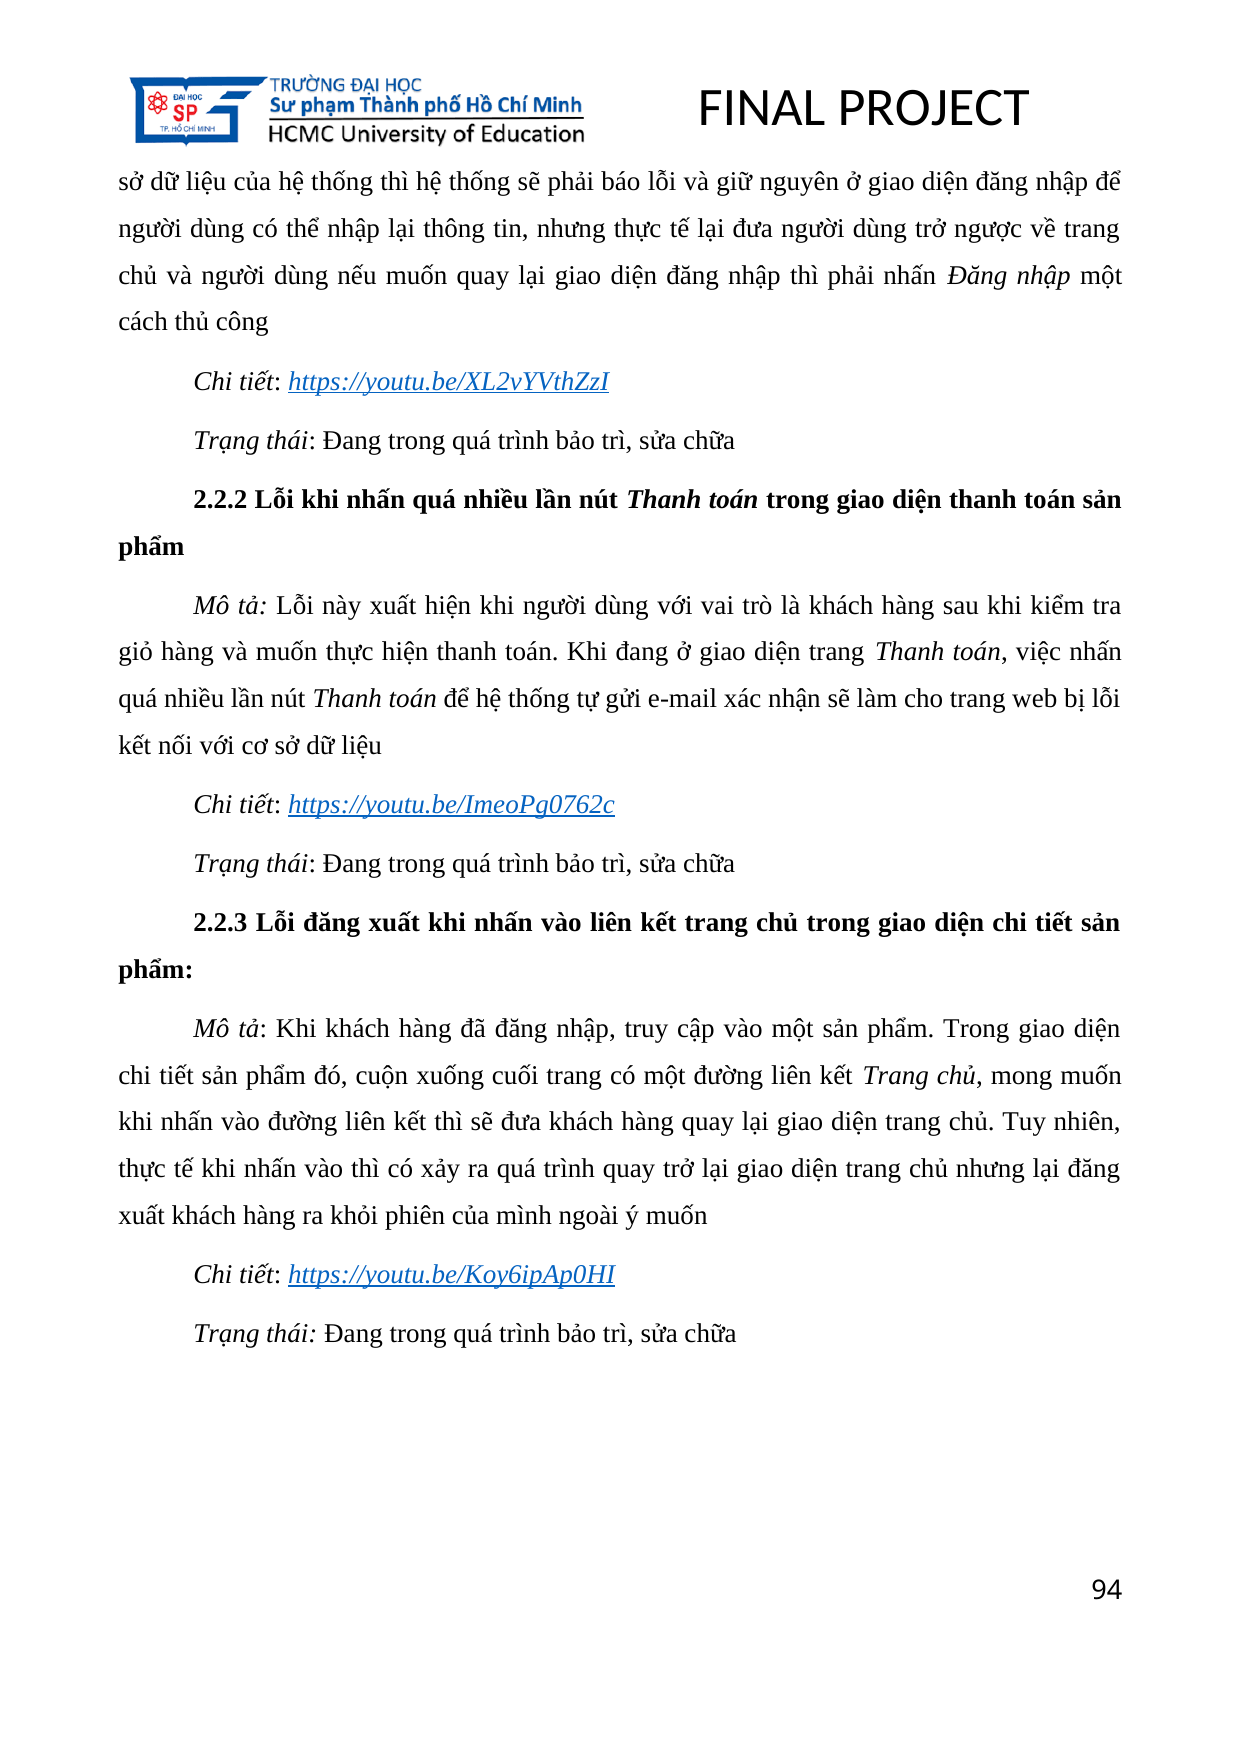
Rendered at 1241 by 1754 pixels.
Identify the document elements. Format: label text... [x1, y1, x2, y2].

text Trạng thái: Đang trong quá trình bảo trì, sửa chữa [118, 847, 1122, 878]
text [118, 118, 1122, 337]
picture [125, 73, 589, 118]
text Mô tả: Khi khách hàng đã đăng nhập, truy cập vào một sản phẩm. Trong giao diện chi tiết sản phẩm đó, cuộn xuống cuối trang có một đường liên kết Trang chủ, mong muốn khi nhấn vào đường liên kết thì sẽ đưa khách hàng quay lại giao diện trang chủ. Tuy nhiên, thực tế khi nhấn vào thì có xảy ra quá trình quay trở lại giao diện trang chủ nhưng lại đăng xuất khách hàng ra khỏi phiên của mình ngoài ý muốn [118, 1012, 1122, 1230]
subtitle 2.2.3 Lỗi đăng xuất khi nhấn vào liên kết trang chủ trong giao diện chi tiết sản phẩm: [118, 906, 1122, 984]
text Trạng thái: Đang trong quá trình bảo trì, sửa chữa [118, 1317, 1122, 1348]
text Mô tả: Lỗi này xuất hiện khi người dùng với vai trò là khách hàng sau khi kiểm tra giỏ hàng và muốn thực hiện thanh toán. Khi đang ở giao diện trang Thanh toán, việc nhấn quá nhiều lần nút Thanh toán để hệ thống tự gửi e-mail xác nhận sẽ làm cho trang web bị lỗi kết nối với cơ sở dữ liệu [118, 589, 1122, 760]
text Chi tiết: https://youtu.be/XL2vYVthZzI [118, 365, 1122, 396]
text Trạng thái: Đang trong quá trình bảo trì, sửa chữa [118, 424, 1122, 455]
text Chi tiết: https://youtu.be/Koy6ipAp0HI [118, 1258, 1122, 1289]
subtitle 2.2.2 Lỗi khi nhấn quá nhiều lần nút Thanh toán trong giao diện thanh toán sản phẩm [118, 483, 1122, 561]
text Chi tiết: https://youtu.be/ImeoPg0762c [118, 788, 1122, 819]
